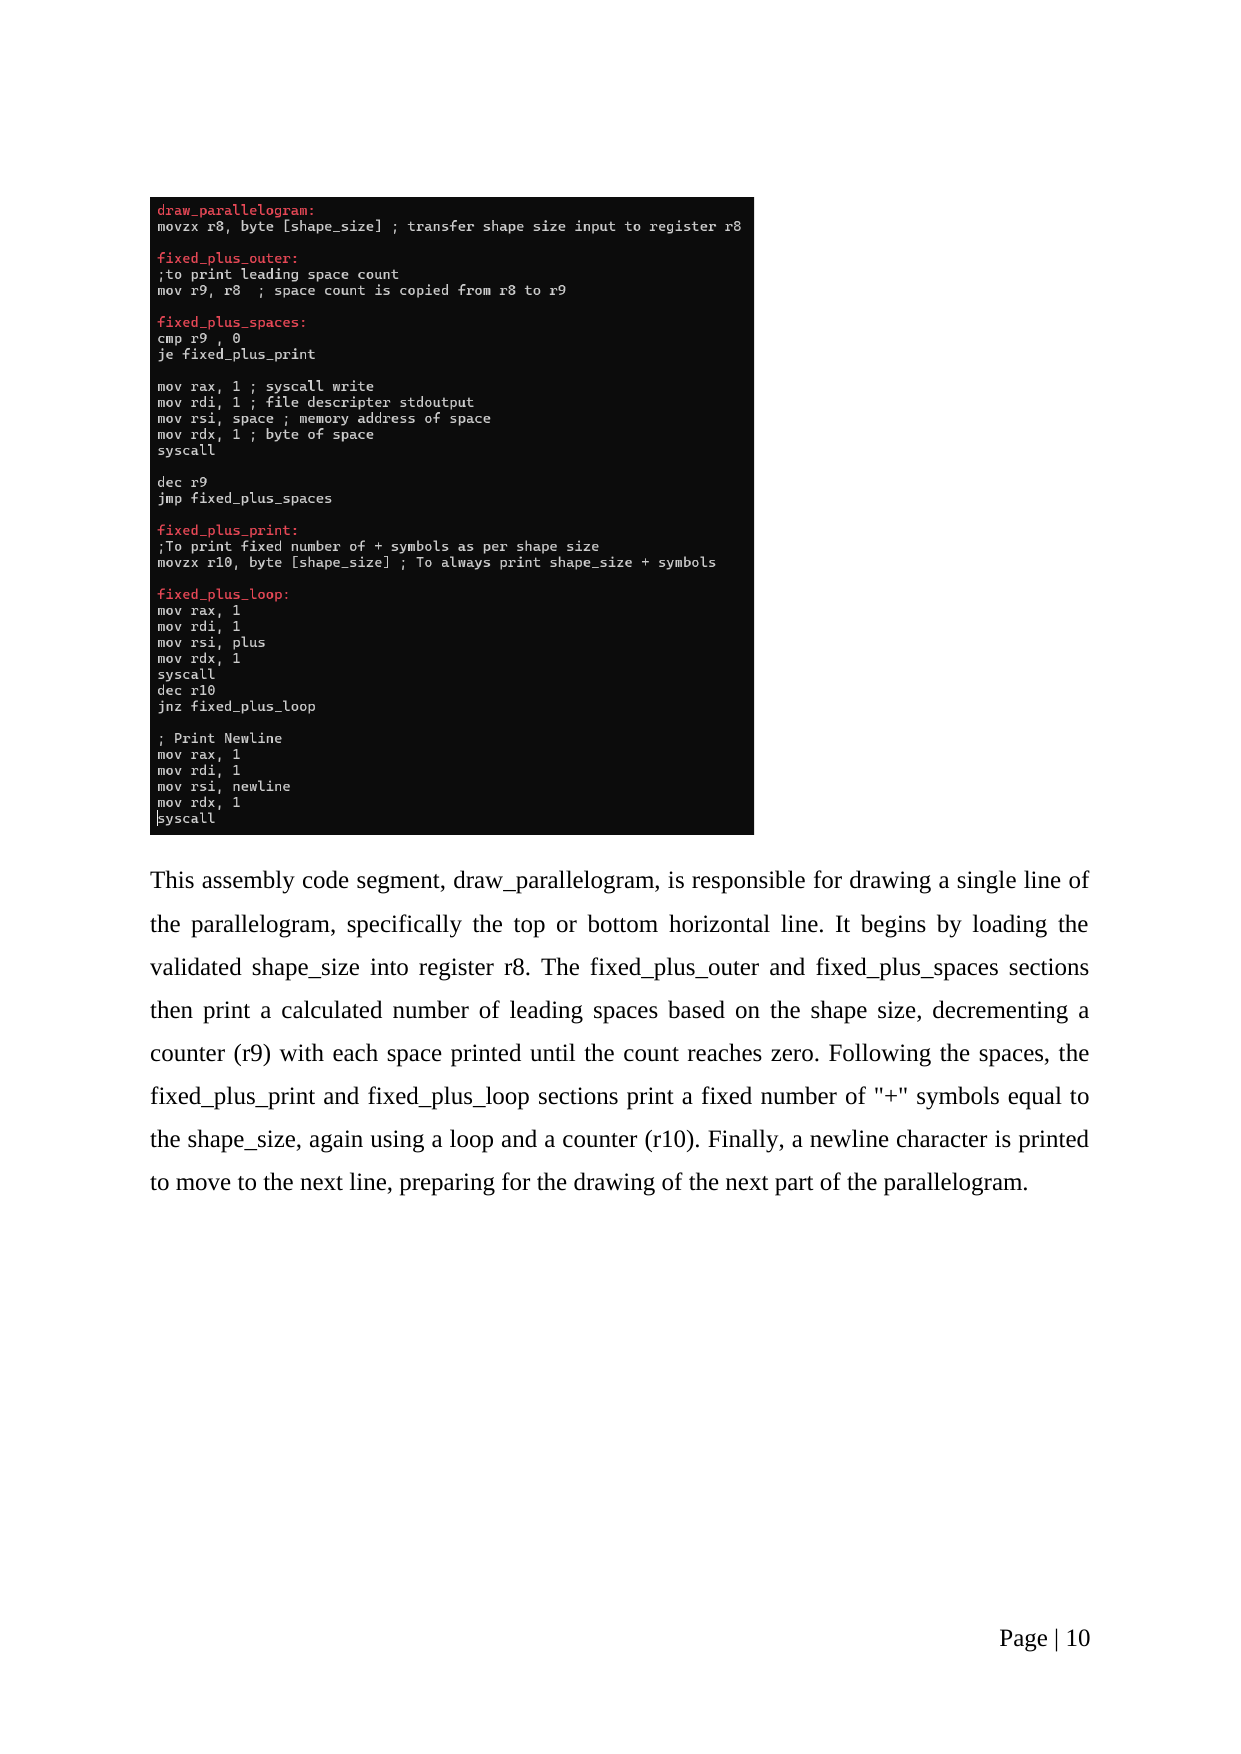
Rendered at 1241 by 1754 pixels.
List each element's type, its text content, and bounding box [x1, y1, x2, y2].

picture [150, 197, 755, 835]
text This assembly code segment, draw_parallelogram, is responsible for drawing a single line of the parallelogram, specifically the top or bottom horizontal line. It begins by loading the validated shape_size into register r8. The fixed_plus_outer and fixed_plus_spaces sections then print a calculated number of leading spaces based on the shape size, decrementing a counter (r9) with each space printed until the count reaches zero. Following the spaces, the fixed_plus_print and fixed_plus_loop sections print a fixed number of "+" symbols equal to the shape_size, again using a loop and a counter (r10). Finally, a newline character is printed to move to the next line, preparing for the drawing of the next part of the parallelogram. [150, 866, 1090, 1196]
